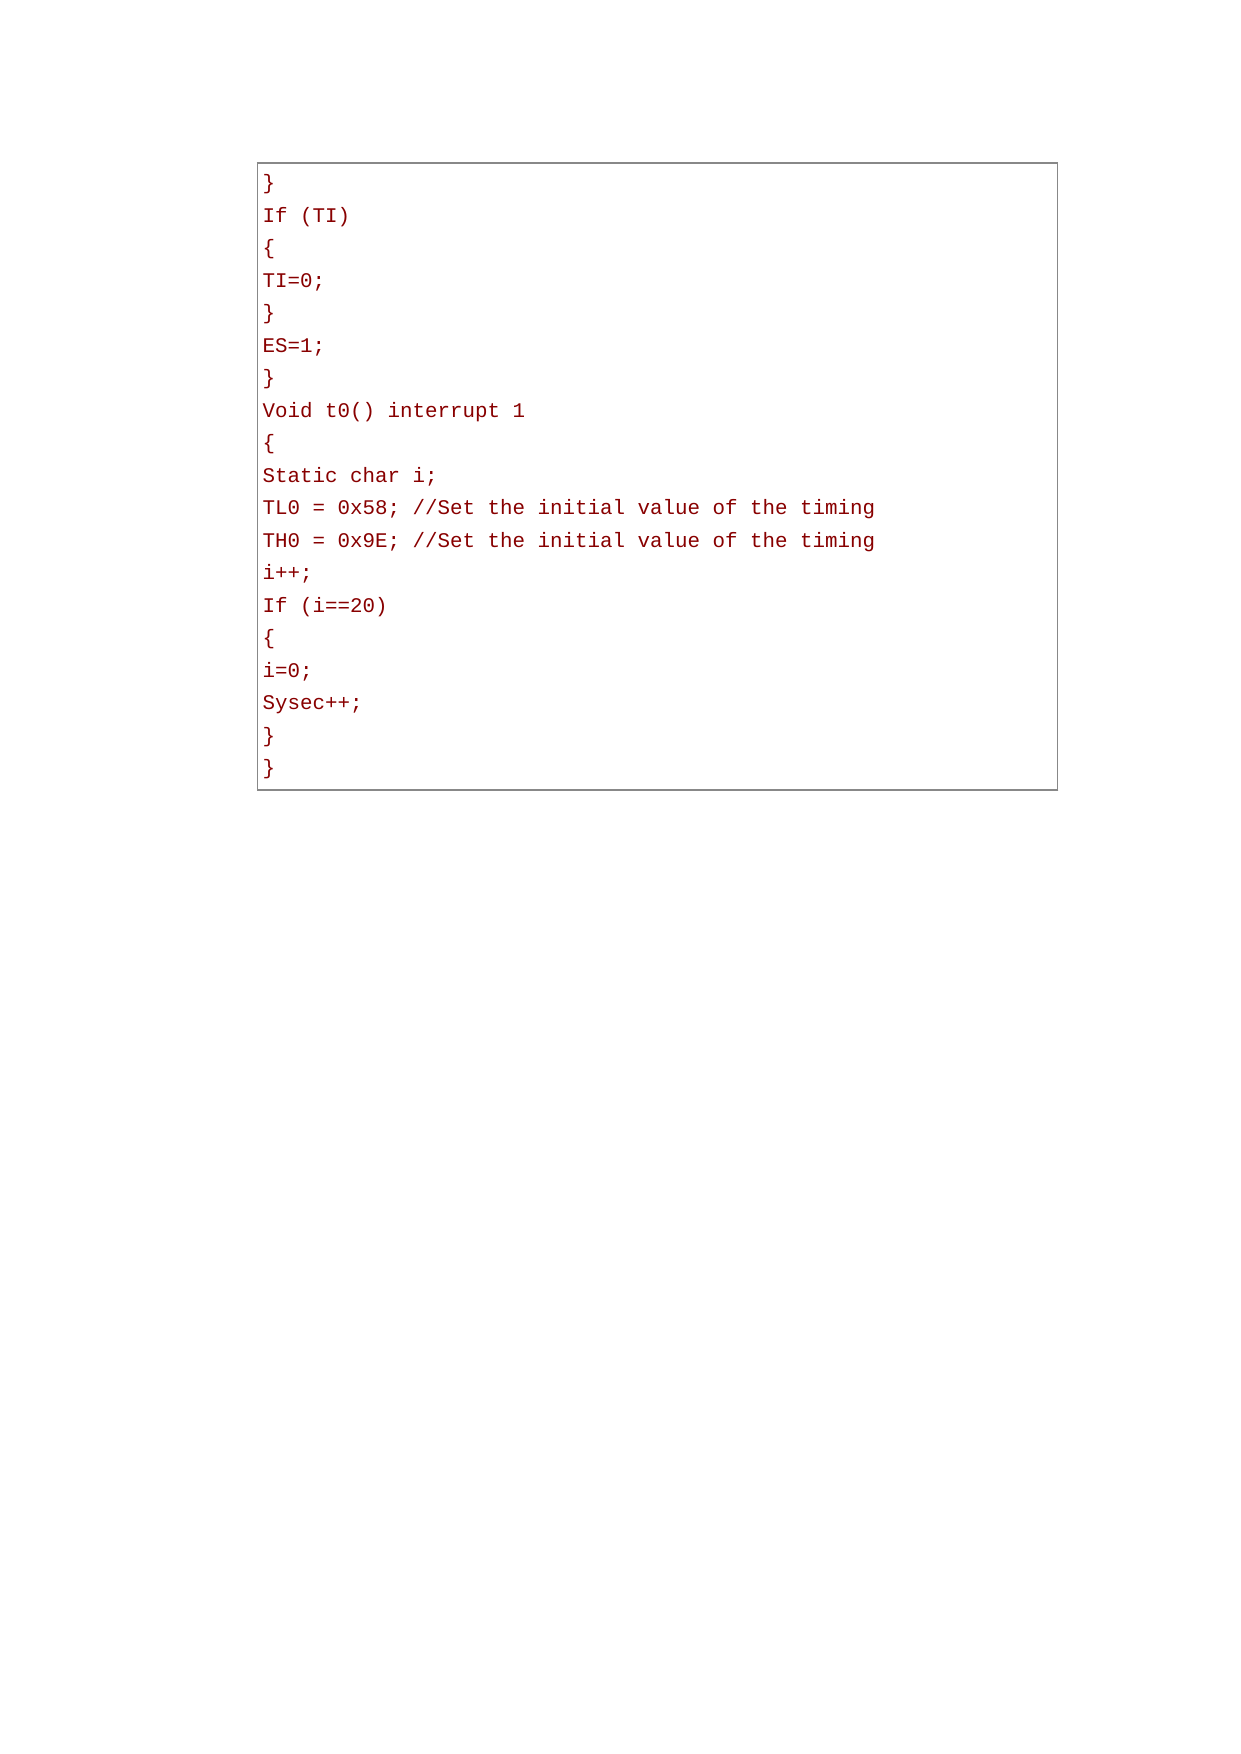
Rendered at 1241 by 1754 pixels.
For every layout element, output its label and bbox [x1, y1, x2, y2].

text [258, 164, 1057, 789]
